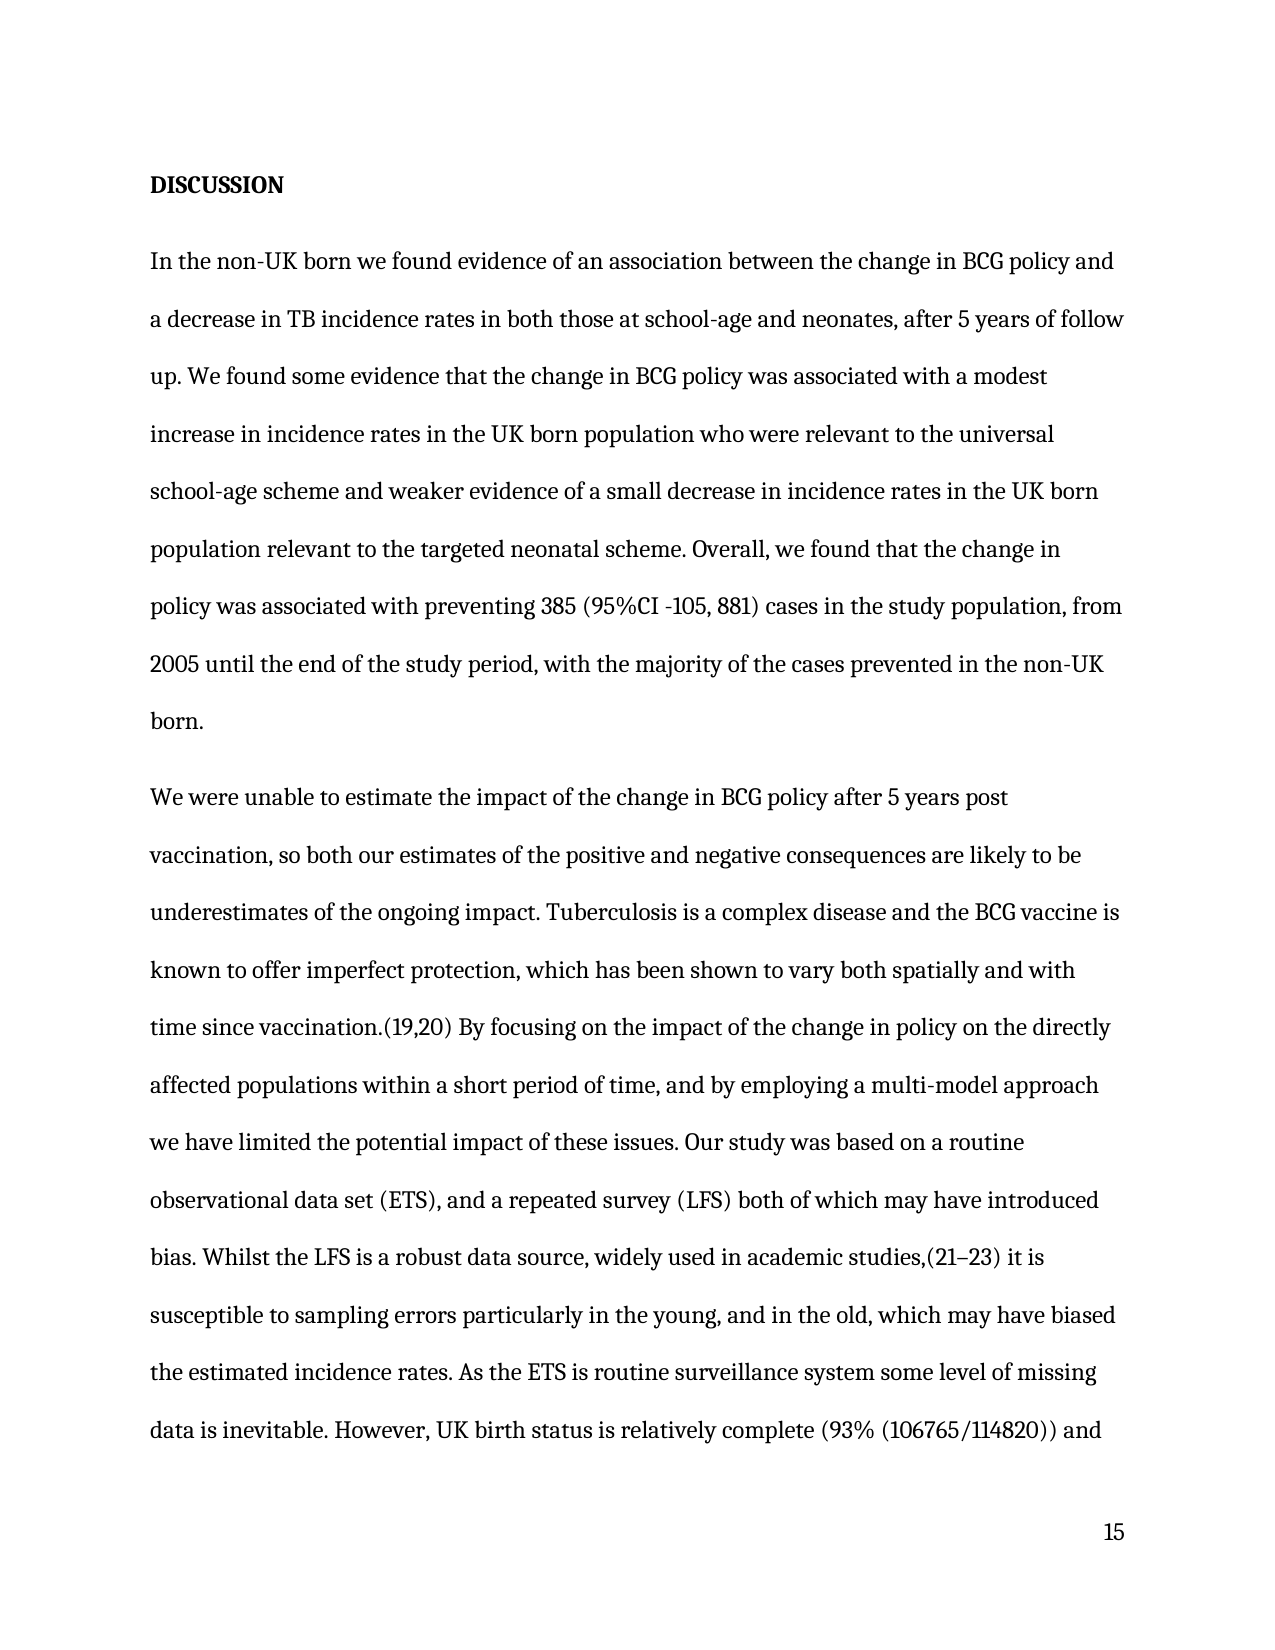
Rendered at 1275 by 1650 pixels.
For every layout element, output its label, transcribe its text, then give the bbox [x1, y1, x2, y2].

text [150, 783, 1125, 1444]
text DISCUSSION [150, 171, 1125, 199]
text In the non-UK born we found evidence of an association between the change in BCG policy and a decrease in TB incidence rates in both those at school-age and neonates, after 5 years of follow up. We found some evidence that the change in BCG policy was associated with a modest increase in incidence rates in the UK born population who were relevant to the universal school-age scheme and weaker evidence of a small decrease in incidence rates in the UK born population relevant to the targeted neonatal scheme. Overall, we found that the change in policy was associated with preventing 385 (95%CI -105, 881) cases in the study population, from 2005 until the end of the study period, with the majority of the cases prevented in the non-UK born. [150, 247, 1125, 736]
